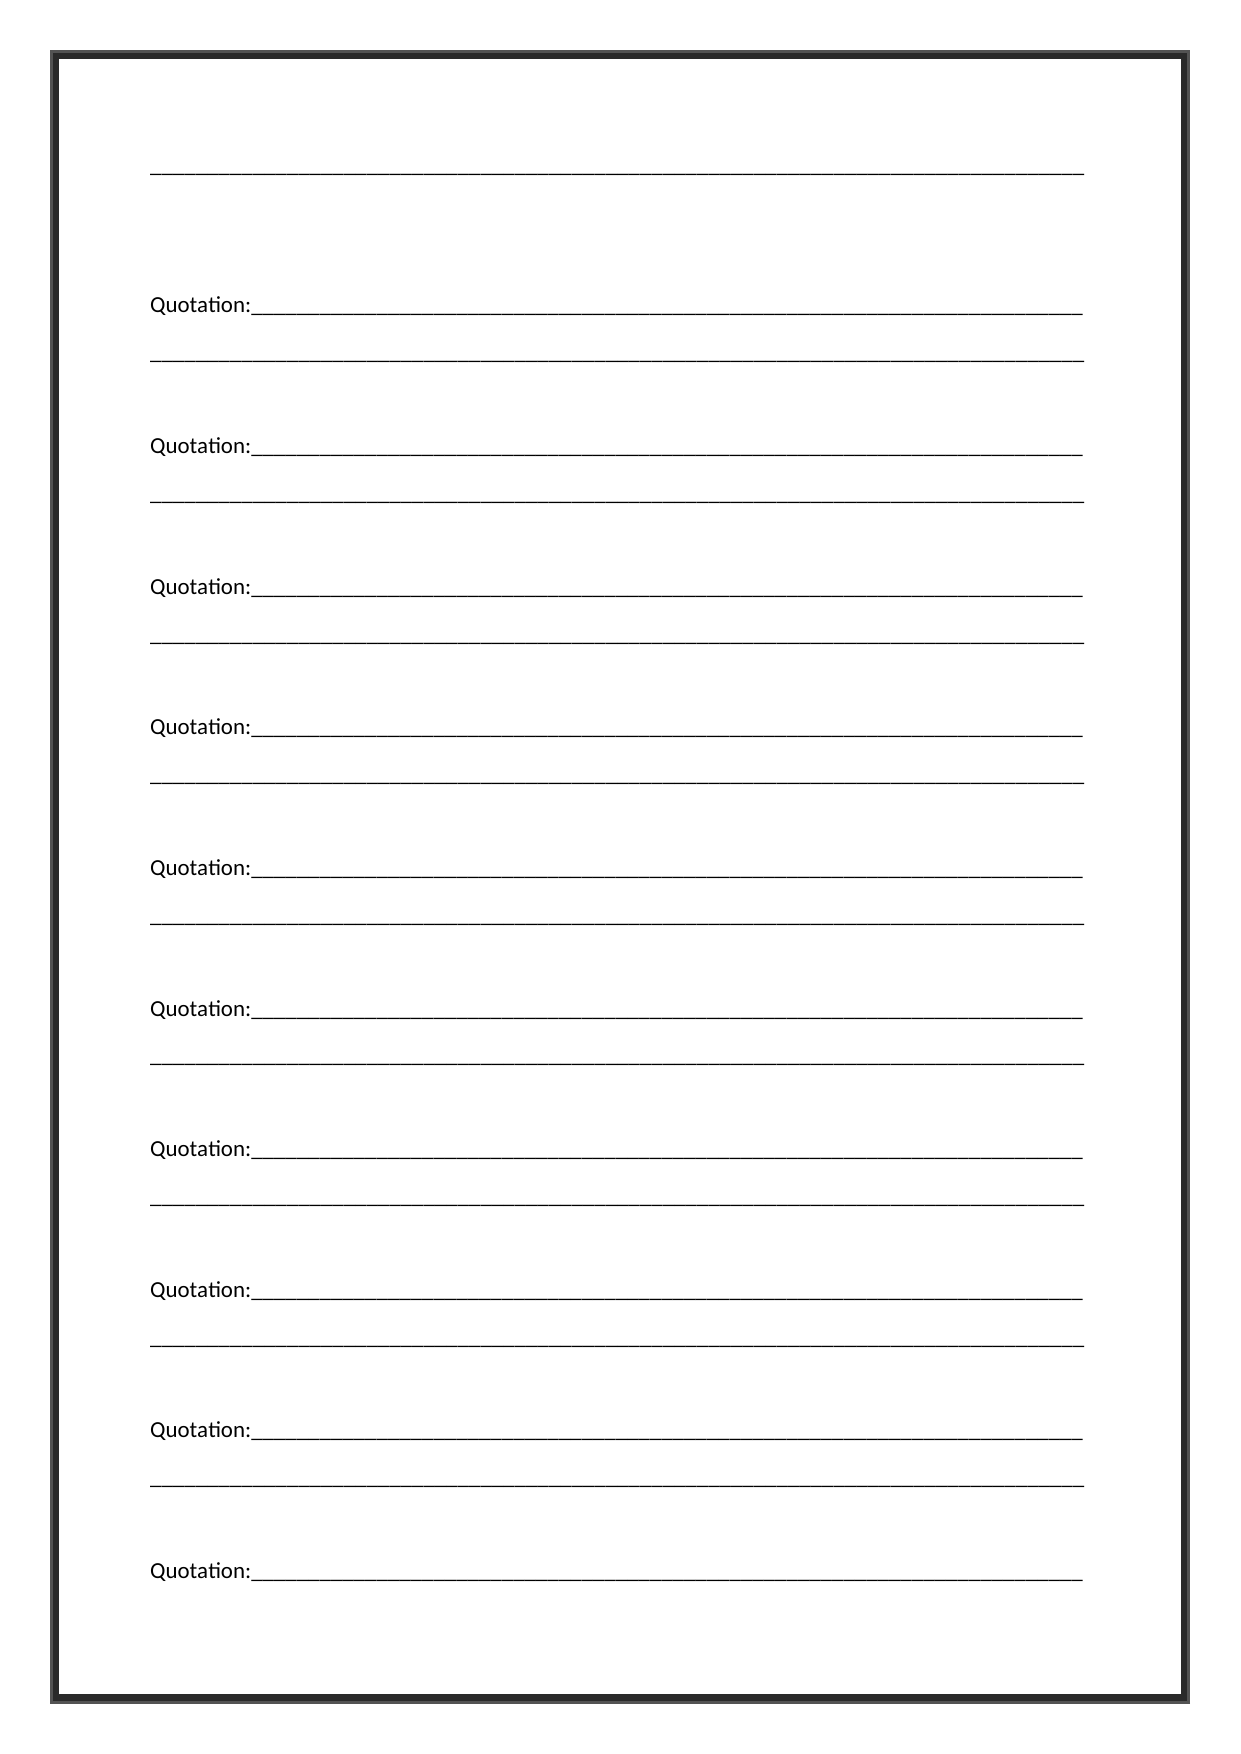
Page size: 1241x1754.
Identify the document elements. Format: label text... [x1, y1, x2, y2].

text __________________________________________________________________________________ [150, 1181, 1090, 1209]
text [150, 291, 1090, 319]
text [150, 1462, 1090, 1491]
text __________________________________________________________________________________ [150, 1322, 1090, 1350]
text Quotation:_________________________________________________________________________ [150, 1275, 1090, 1303]
text __________________________________________________________________________________ [150, 619, 1090, 647]
text Quotation:_________________________________________________________________________ [150, 853, 1090, 881]
text Quotation:_________________________________________________________________________ [150, 572, 1090, 600]
text __________________________________________________________________________________ [150, 759, 1090, 787]
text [150, 150, 1090, 178]
text Quotation:_________________________________________________________________________ [150, 712, 1090, 741]
text __________________________________________________________________________________ [150, 900, 1090, 928]
text Quotation:_________________________________________________________________________ [150, 431, 1090, 459]
text __________________________________________________________________________________ [150, 1041, 1090, 1069]
text Quotation:_________________________________________________________________________ [150, 1556, 1090, 1584]
text Quotation:_________________________________________________________________________ [150, 1416, 1090, 1444]
text Quotation:_________________________________________________________________________ [150, 994, 1090, 1022]
text __________________________________________________________________________________ [150, 337, 1090, 366]
text Quotation:_________________________________________________________________________ [150, 1134, 1090, 1162]
text __________________________________________________________________________________ [150, 478, 1090, 506]
